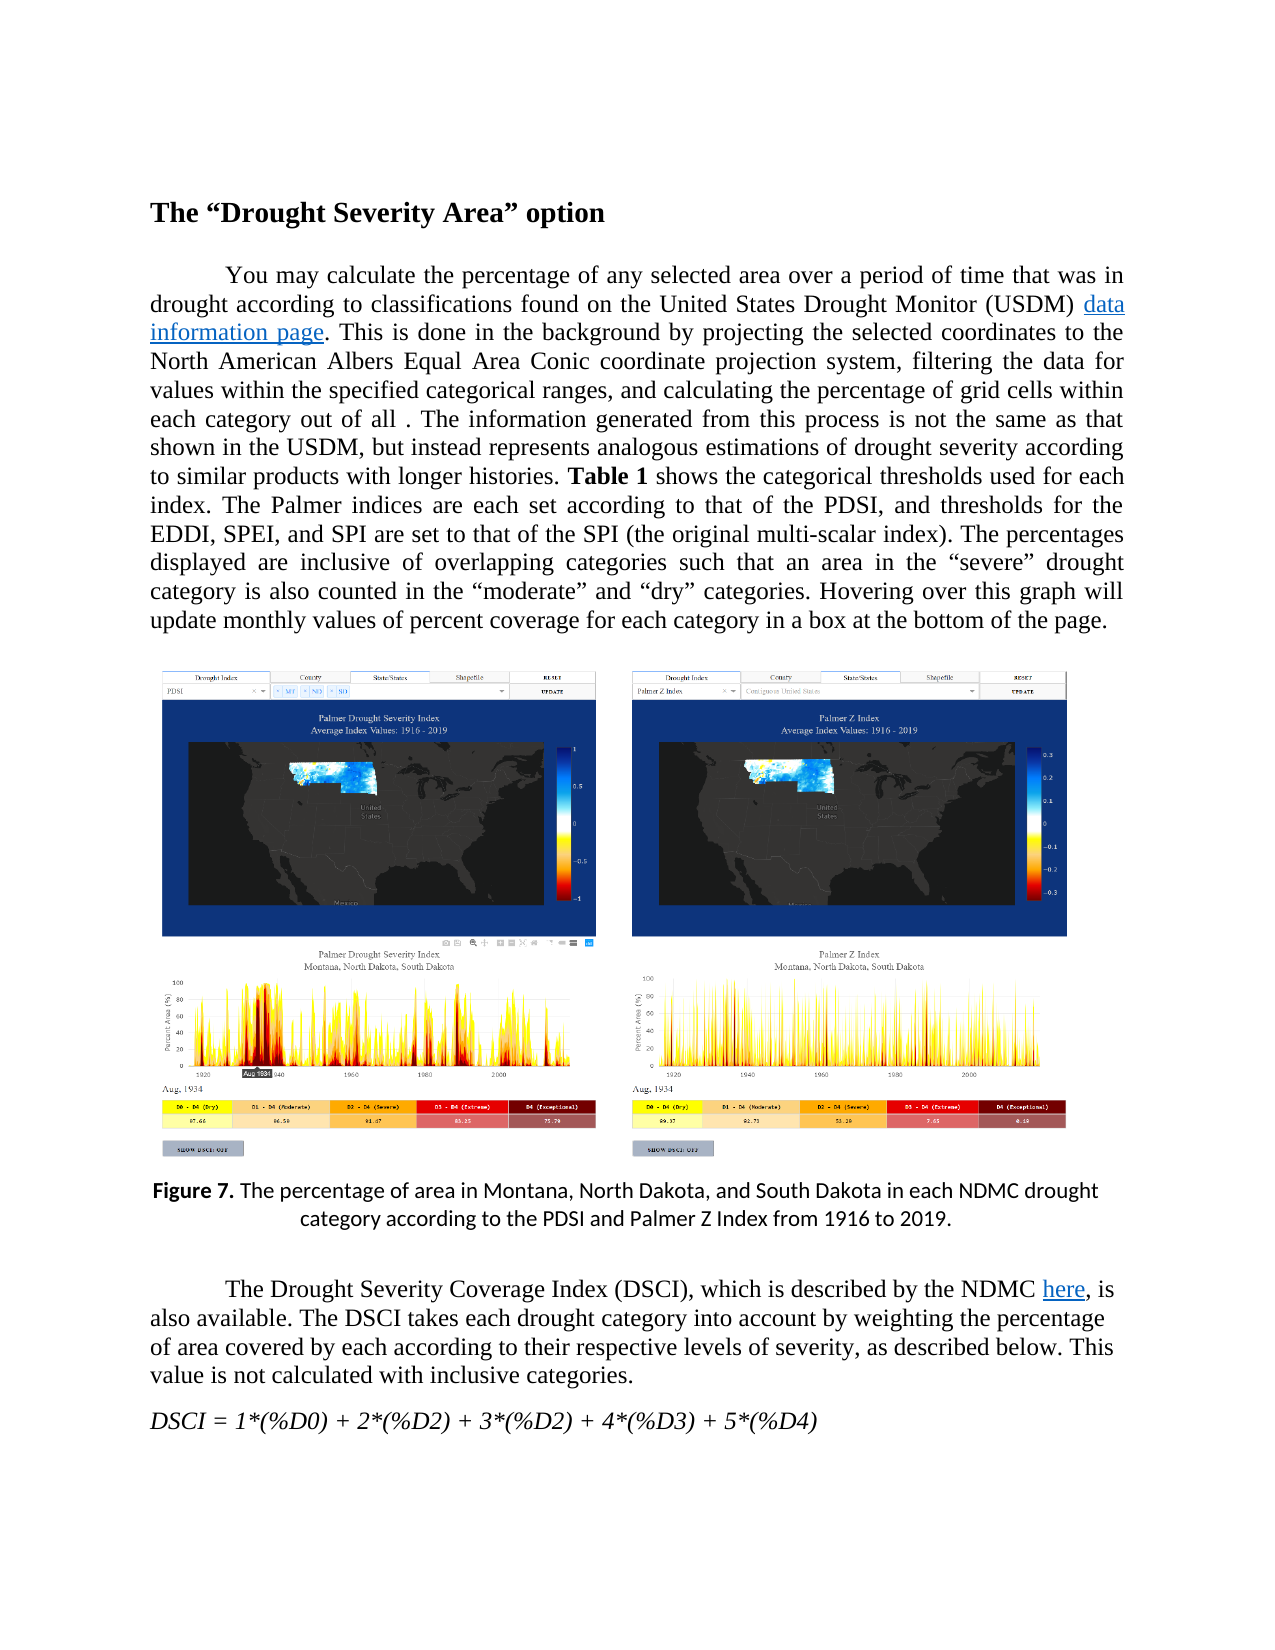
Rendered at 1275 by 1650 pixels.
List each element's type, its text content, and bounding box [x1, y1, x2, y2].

text You may calculate the percentage of any selected area over a period of time that was in drought according to classifications found on the United States Drought Monitor (USDM) data information page. This is done in the background by projecting the selected coordinates to the North American Albers Equal Area Conic coordinate projection system, filtering the data for values within the specified categorical ranges, and calculating the percentage of grid cells within each category out of all . The information generated from this process is not the same as that shown in the USDM, but instead represents analogous estimations of drought severity according to similar products with longer histories. Table 1 shows the categorical thresholds used for each index. The Palmer indices are each set according to that of the PDSI, and thresholds for the EDDI, SPEI, and SPI are set to that of the SPI (the original multi-scalar index). The percentages displayed are inclusive of overlapping categories such that an area in the “severe” drought category is also counted in the “moderate” and “dry” categories. Hovering over this graph will update monthly values of percent coverage for each category in a box at the bottom of the page. [150, 260, 1125, 634]
subtitle The “Drought Severity Area” option [150, 195, 1125, 228]
text DSCI = 1*(%D0) + 2*(%D2) + 3*(%D2) + 4*(%D3) + 5*(%D4) [150, 1406, 1125, 1435]
picture [146, 666, 1081, 1167]
